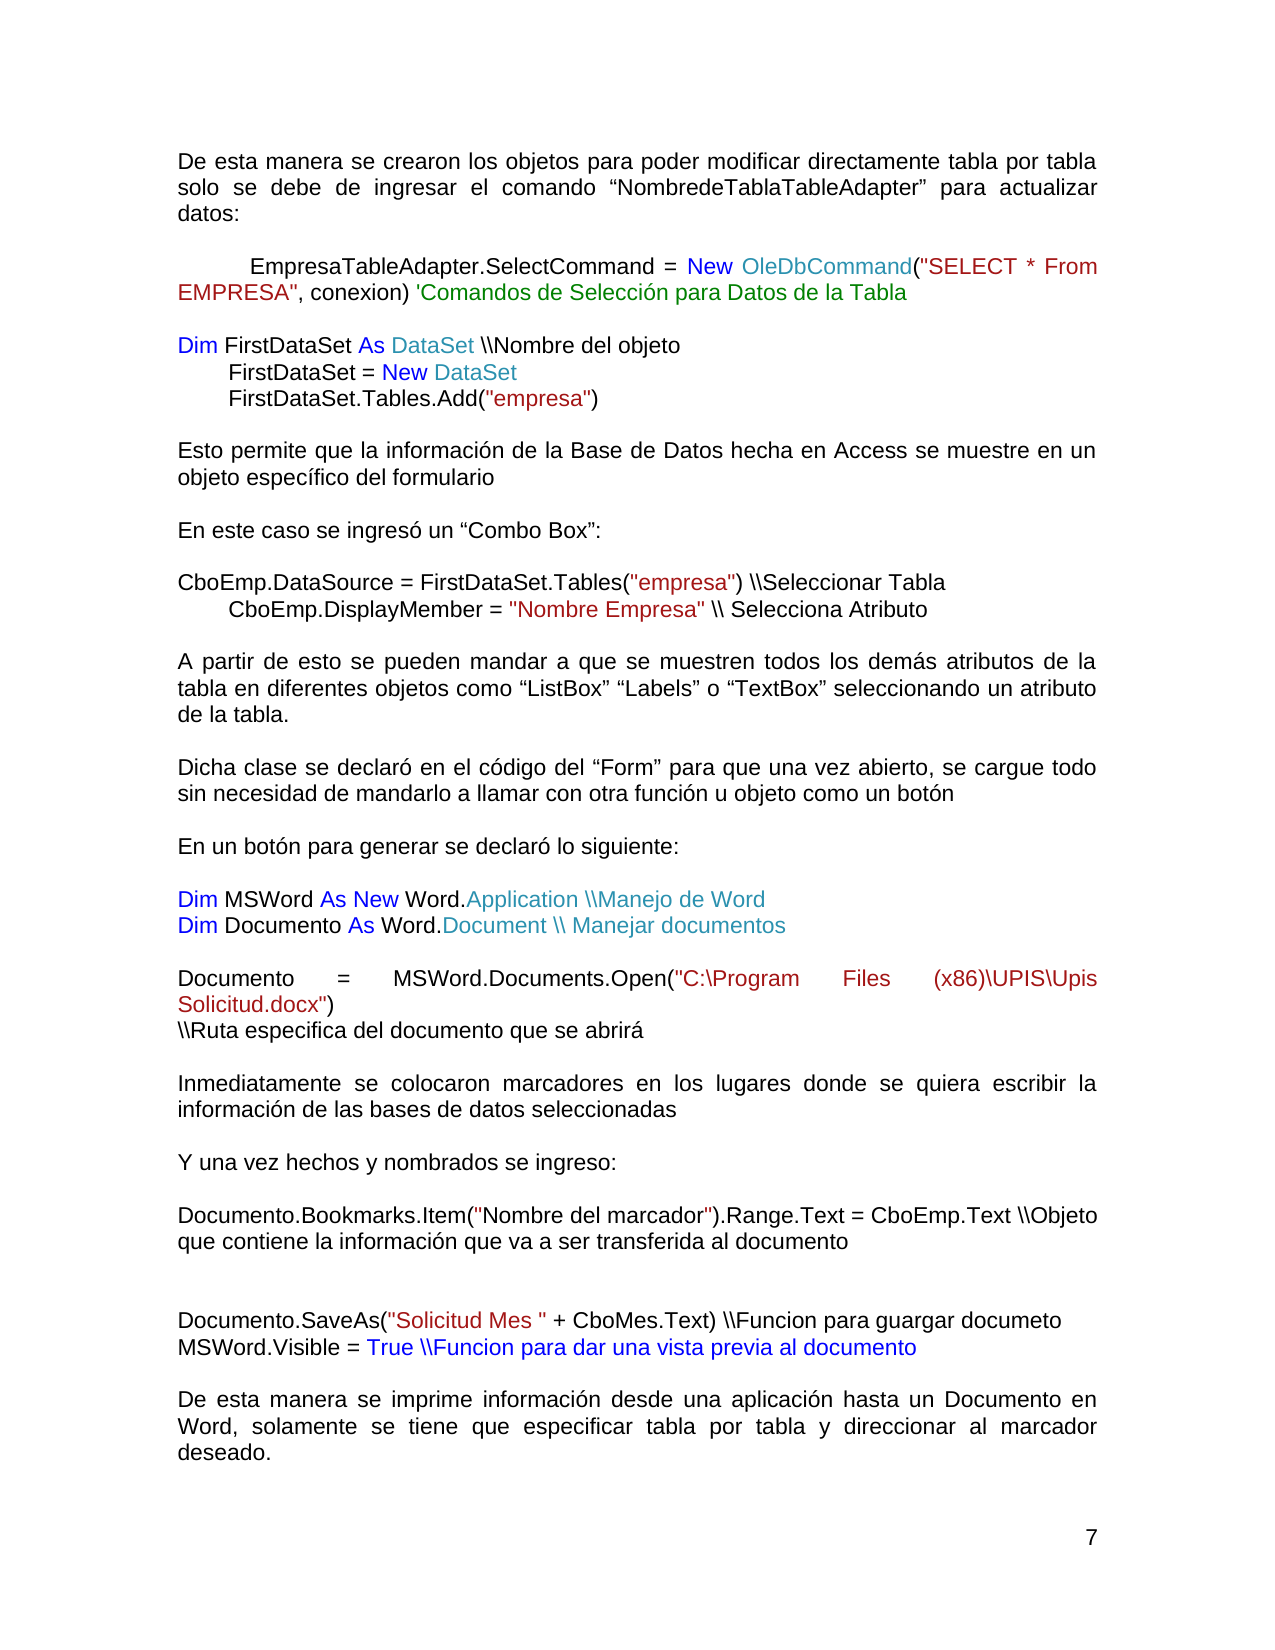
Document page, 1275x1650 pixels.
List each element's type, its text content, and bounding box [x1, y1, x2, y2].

text De esta manera se imprime información desde una aplicación hasta un Documento en Word, solamente se tiene que especificar tabla por tabla y direccionar al marcador deseado. [177, 1386, 1098, 1465]
text Documento = MSWord.Documents.Open("C:\Program Files (x86)\UPIS\Upis Solicitud.docx") [177, 964, 1098, 1017]
text Documento.SaveAs("Solicitud Mes " + CboMes.Text) \\Funcion para guargar documeto [177, 1307, 1098, 1333]
text FirstDataSet = New DataSet [177, 358, 1098, 385]
text EmpresaTableAdapter.SelectCommand = New OleDbCommand("SELECT * From EMPRESA", conexion) 'Comandos de Selección para Datos de la Tabla [177, 253, 1098, 306]
text FirstDataSet.Tables.Add("empresa") [177, 385, 1098, 411]
text Documento.Bookmarks.Item("Nombre del marcador").Range.Text = CboEmp.Text \\Objeto que contiene la información que va a ser transferida al documento [177, 1202, 1098, 1254]
text Inmediatamente se colocaron marcadores en los lugares donde se quiera escribir la información de las bases de datos seleccionadas [177, 1070, 1098, 1123]
text Dim MSWord As New Word.Application \\Manejo de Word [177, 886, 1098, 912]
text Dim Documento As Word.Document \\ Manejar documentos [177, 912, 1098, 938]
text Dicha clase se declaró en el código del “Form” para que una vez abierto, se cargue todo sin necesidad de mandarlo a llamar con otra función u objeto como un botón [177, 754, 1098, 806]
text En este caso se ingresó un “Combo Box”: [177, 517, 1098, 543]
text \\Ruta especifica del documento que se abrirá [177, 1017, 1098, 1044]
text CboEmp.DataSource = FirstDataSet.Tables("empresa") \\Seleccionar Tabla [177, 569, 1098, 596]
text CboEmp.DisplayMember = "Nombre Empresa" \\ Selecciona Atributo [177, 596, 1098, 622]
text Esto permite que la información de la Base de Datos hecha en Access se muestre en un objeto específico del formulario [177, 437, 1098, 490]
text En un botón para generar se declaró lo siguiente: [177, 833, 1098, 859]
text De esta manera se crearon los objetos para poder modificar directamente tabla por tabla solo se debe de ingresar el comando “NombredeTablaTableAdapter” para actualizar datos: [177, 148, 1098, 227]
text A partir de esto se pueden mandar a que se muestren todos los demás atributos de la tabla en diferentes objetos como “ListBox” “Labels” o “TextBox” seleccionando un atributo de la tabla. [177, 648, 1098, 727]
text MSWord.Visible = True \\Funcion para dar una vista previa al documento [177, 1333, 1098, 1360]
text Dim FirstDataSet As DataSet \\Nombre del objeto [177, 332, 1098, 358]
text Y una vez hechos y nombrados se ingreso: [177, 1149, 1098, 1175]
